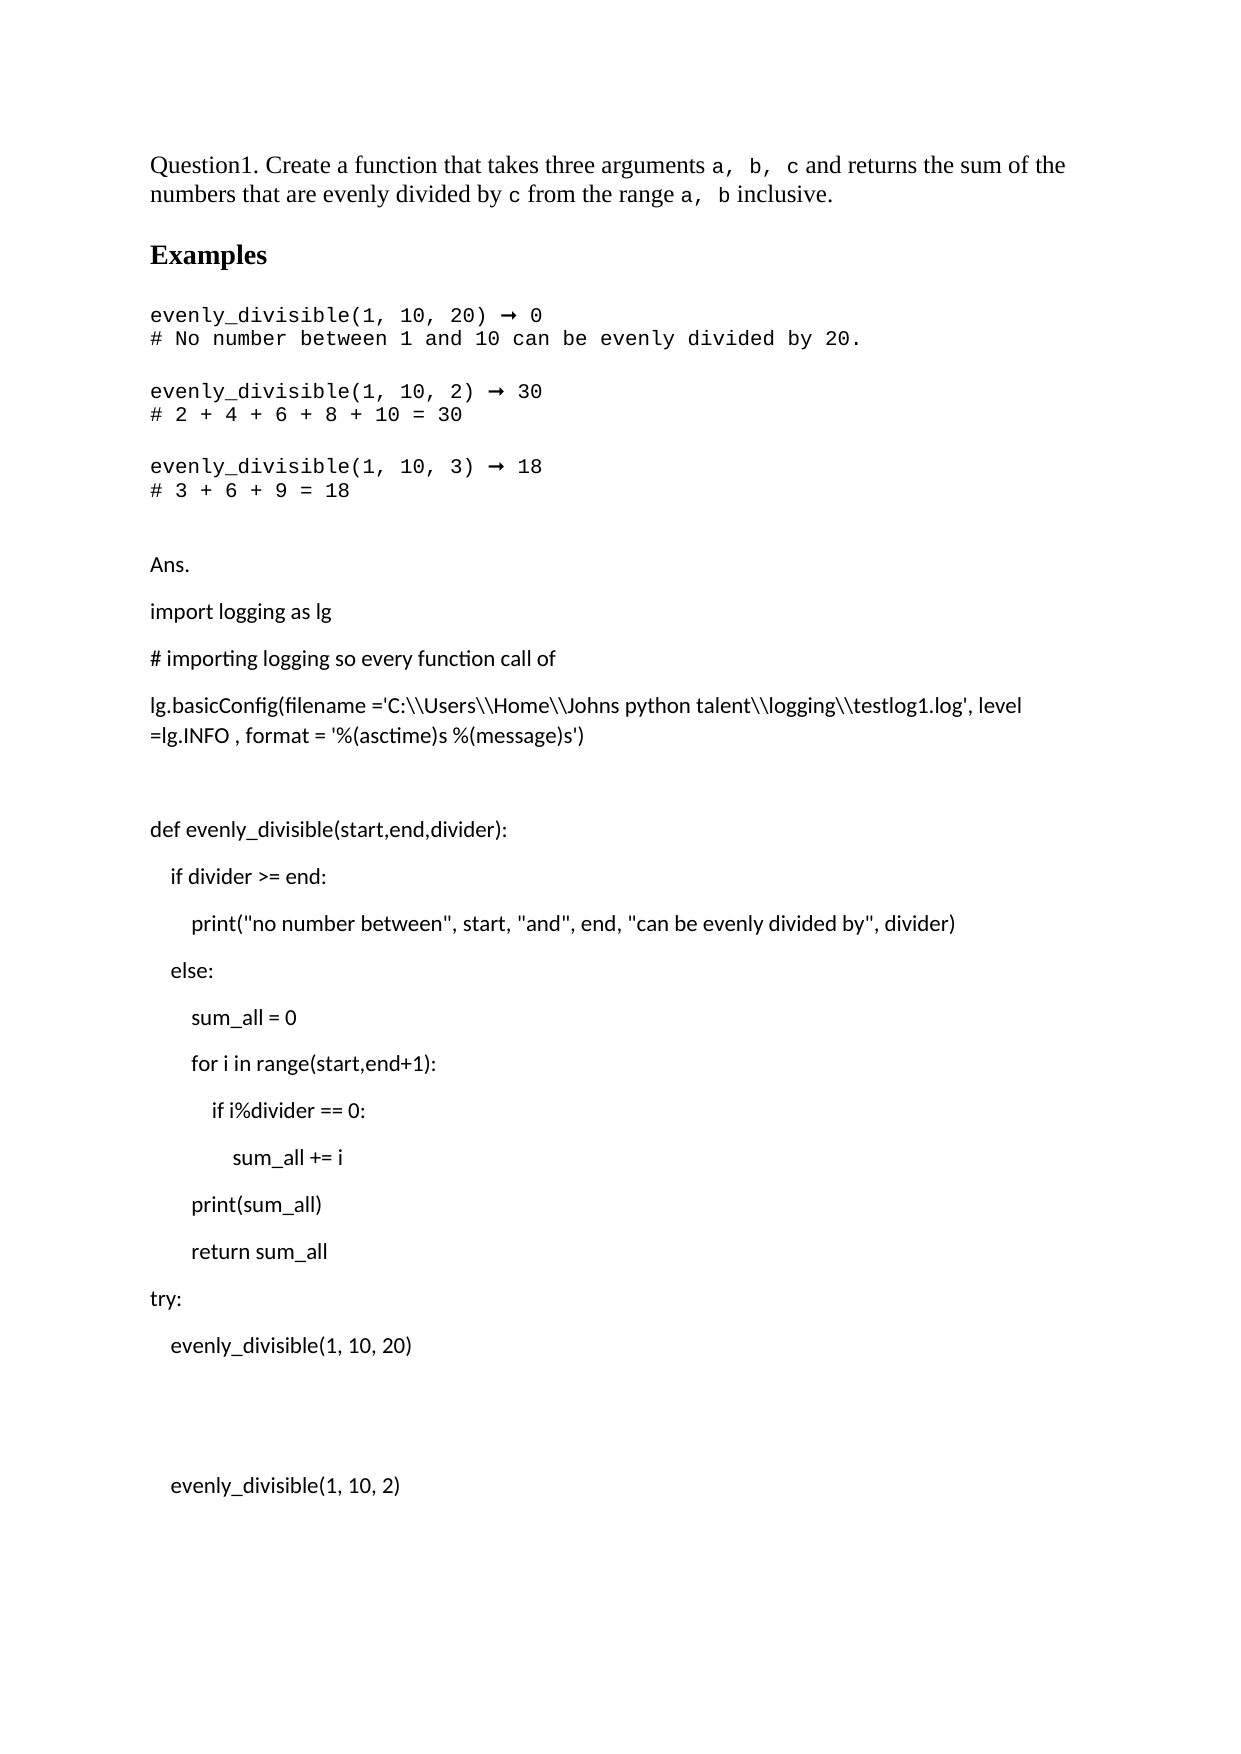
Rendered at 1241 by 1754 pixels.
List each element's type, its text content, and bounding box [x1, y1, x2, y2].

text print(sum_all) [150, 1190, 1090, 1218]
text evenly_divisible(1, 10, 2) [150, 1471, 1090, 1499]
text lg.basicConfig(filename ='C:\\Users\\Home\\Johns python talent\\logging\\testlog1.log', level =lg.INFO , format = '%(asctime)s %(message)s') [150, 691, 1090, 749]
text import logging as lg [150, 597, 1090, 626]
text else: [150, 956, 1090, 984]
text def evenly_divisible(start,end,divider): [150, 815, 1090, 843]
text # 3 + 6 + 9 = 18 [150, 480, 1090, 504]
text sum_all += i [150, 1143, 1090, 1171]
text Examples [150, 238, 1090, 271]
text # No number between 1 and 10 can be evenly divided by 20. [150, 328, 1090, 352]
text evenly_divisible(1, 10, 20) ➞ 0 [150, 300, 1090, 328]
text evenly_divisible(1, 10, 2) ➞ 30 [150, 376, 1090, 404]
text Question1. Create a function that takes three arguments a, b, c and returns the sum of the numbers that are evenly divided by c from the range a, b inclusive. [150, 150, 1090, 209]
text return sum_all [150, 1237, 1090, 1265]
text # 2 + 4 + 6 + 8 + 10 = 30 [150, 404, 1090, 428]
text print("no number between", start, "and", end, "can be evenly divided by", divider) [150, 909, 1090, 937]
text try: [150, 1284, 1090, 1312]
text if divider >= end: [150, 862, 1090, 890]
text for i in range(start,end+1): [150, 1049, 1090, 1078]
text # importing logging so every function call of [150, 644, 1090, 672]
text if i%divider == 0: [150, 1096, 1090, 1124]
text evenly_divisible(1, 10, 20) [150, 1331, 1090, 1359]
text evenly_divisible(1, 10, 3) ➞ 18 [150, 452, 1090, 480]
text Ans. [150, 551, 1090, 579]
text sum_all = 0 [150, 1003, 1090, 1031]
